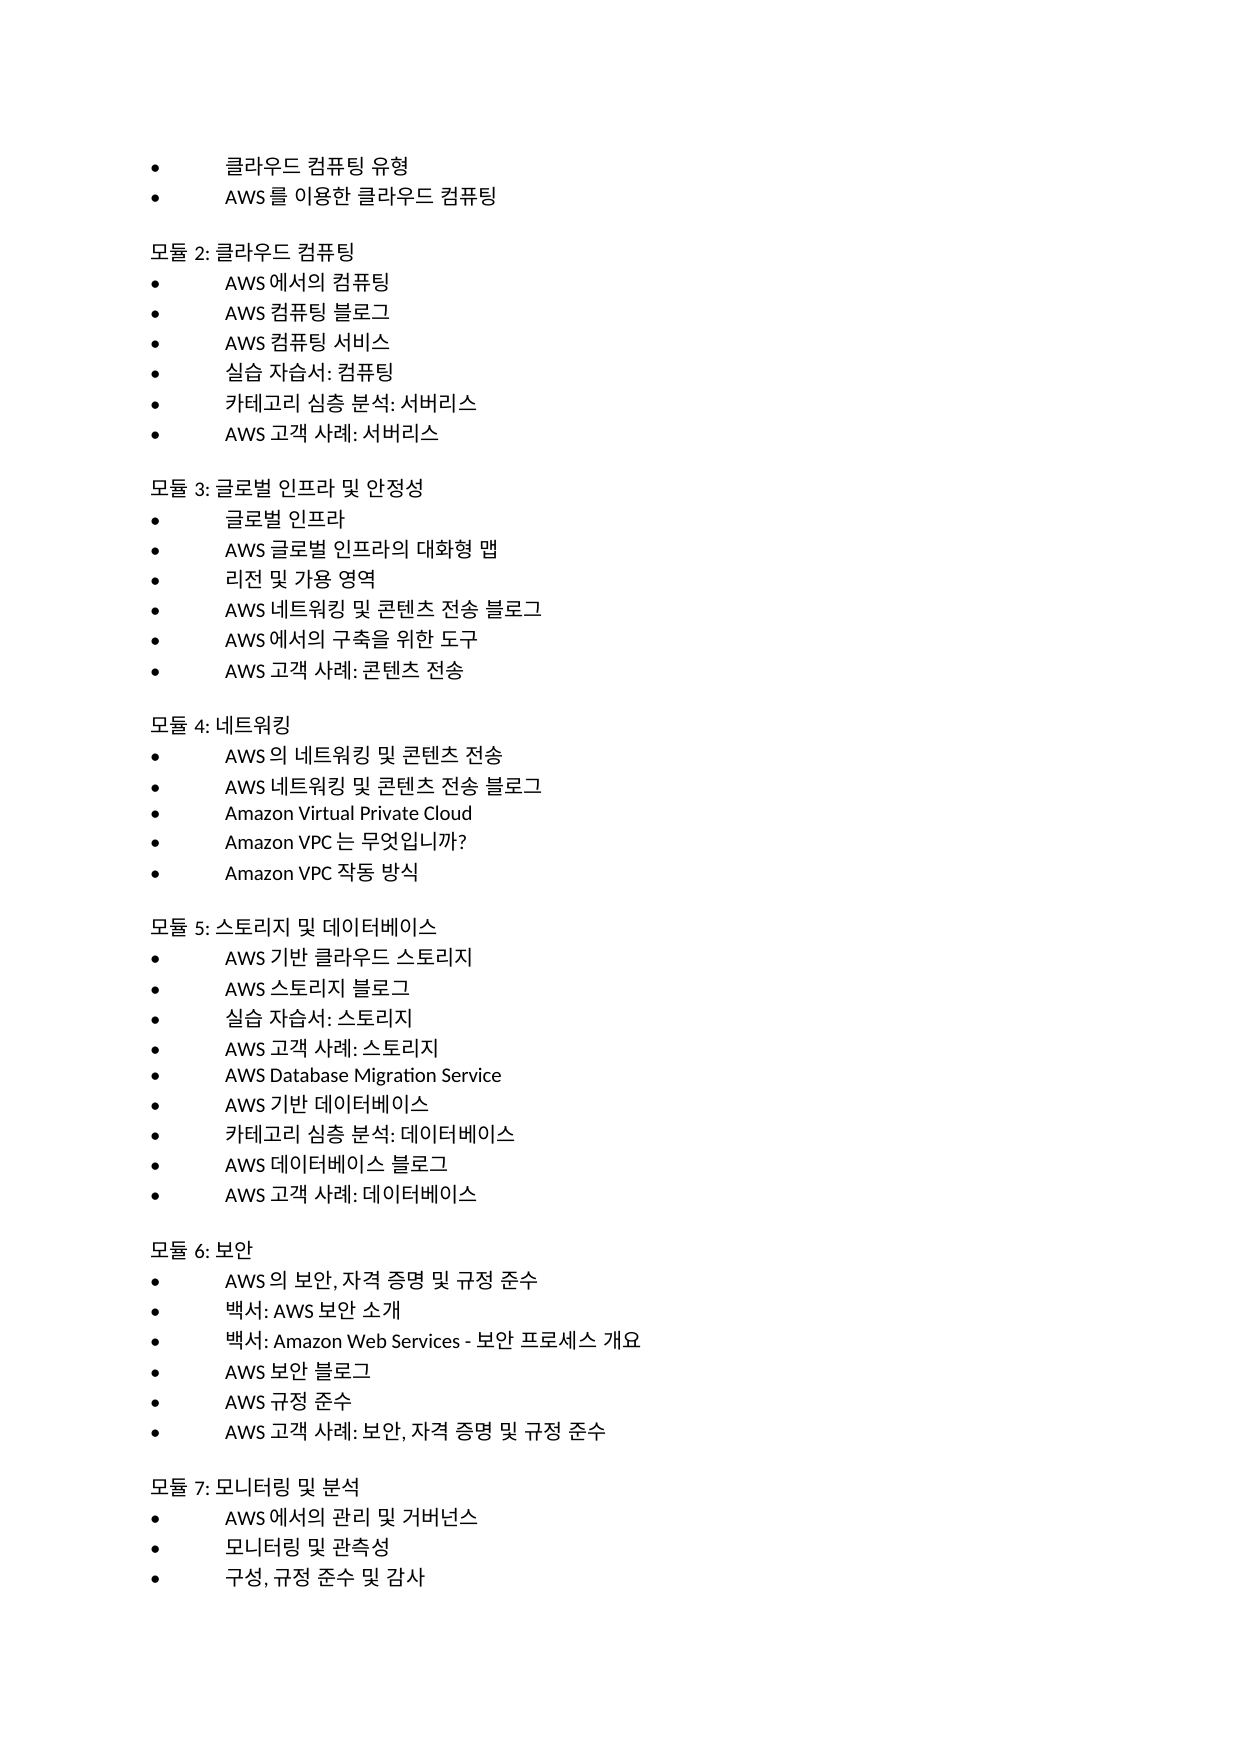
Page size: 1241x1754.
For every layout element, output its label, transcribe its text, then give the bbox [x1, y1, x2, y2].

text • 백서: AWS 보안 소개 [150, 1294, 1090, 1325]
text • AWS 고객 사례: 보안, 자격 증명 및 규정 준수 [150, 1415, 1090, 1446]
text 모듈 6: 보안 [150, 1234, 1090, 1264]
text • AWS 보안 블로그 [150, 1355, 1090, 1385]
text • AWS 고객 사례: 서버리스 [150, 417, 1090, 447]
text • AWS 컴퓨팅 블로그 [150, 296, 1090, 326]
text • 실습 자습서: 스토리지 [150, 1002, 1090, 1032]
text • AWS 고객 사례: 콘텐츠 전송 [150, 654, 1090, 684]
text • 백서: Amazon Web Services - 보안 프로세스 개요 [150, 1325, 1090, 1355]
text • Amazon VPC는 무엇입니까? [150, 826, 1090, 856]
text • AWS에서의 컴퓨팅 [150, 266, 1090, 296]
text • 글로벌 인프라 [150, 503, 1090, 533]
text • 카테고리 심층 분석: 데이터베이스 [150, 1118, 1090, 1148]
text • AWS에서의 관리 및 거버넌스 [150, 1501, 1090, 1531]
text 모듈 7: 모니터링 및 분석 [150, 1471, 1090, 1501]
text • AWS 규정 준수 [150, 1385, 1090, 1415]
text • AWS에서의 구축을 위한 도구 [150, 624, 1090, 654]
text • 카테고리 심층 분석: 서버리스 [150, 387, 1090, 417]
text • AWS 고객 사례: 스토리지 [150, 1032, 1090, 1062]
text 모듈 5: 스토리지 및 데이터베이스 [150, 911, 1090, 942]
text • AWS 데이터베이스 블로그 [150, 1148, 1090, 1178]
text • AWS 네트워킹 및 콘텐츠 전송 블로그 [150, 593, 1090, 624]
text 모듈 4: 네트워킹 [150, 709, 1090, 740]
text • 구성, 규정 준수 및 감사 [150, 1562, 1090, 1592]
text • AWS 네트워킹 및 콘텐츠 전송 블로그 [150, 770, 1090, 800]
text • AWS 기반 데이터베이스 [150, 1088, 1090, 1118]
text 모듈 3: 글로벌 인프라 및 안정성 [150, 473, 1090, 503]
text • Amazon Virtual Private Cloud [150, 800, 1090, 826]
text • 실습 자습서: 컴퓨팅 [150, 357, 1090, 387]
text • AWS 고객 사례: 데이터베이스 [150, 1178, 1090, 1209]
text • AWS 컴퓨팅 서비스 [150, 326, 1090, 357]
text • AWS를 이용한 클라우드 컴퓨팅 [150, 180, 1090, 210]
text • AWS 스토리지 블로그 [150, 972, 1090, 1002]
text • 클라우드 컴퓨팅 유형 [150, 150, 1090, 180]
text • AWS Database Migration Service [150, 1062, 1090, 1088]
text 모듈 2: 클라우드 컴퓨팅 [150, 236, 1090, 266]
text • Amazon VPC 작동 방식 [150, 856, 1090, 886]
text • 리전 및 가용 영역 [150, 563, 1090, 593]
text • AWS 기반 클라우드 스토리지 [150, 942, 1090, 972]
text • AWS의 네트워킹 및 콘텐츠 전송 [150, 740, 1090, 770]
text • AWS 글로벌 인프라의 대화형 맵 [150, 533, 1090, 563]
text • 모니터링 및 관측성 [150, 1531, 1090, 1562]
text • AWS의 보안, 자격 증명 및 규정 준수 [150, 1264, 1090, 1294]
